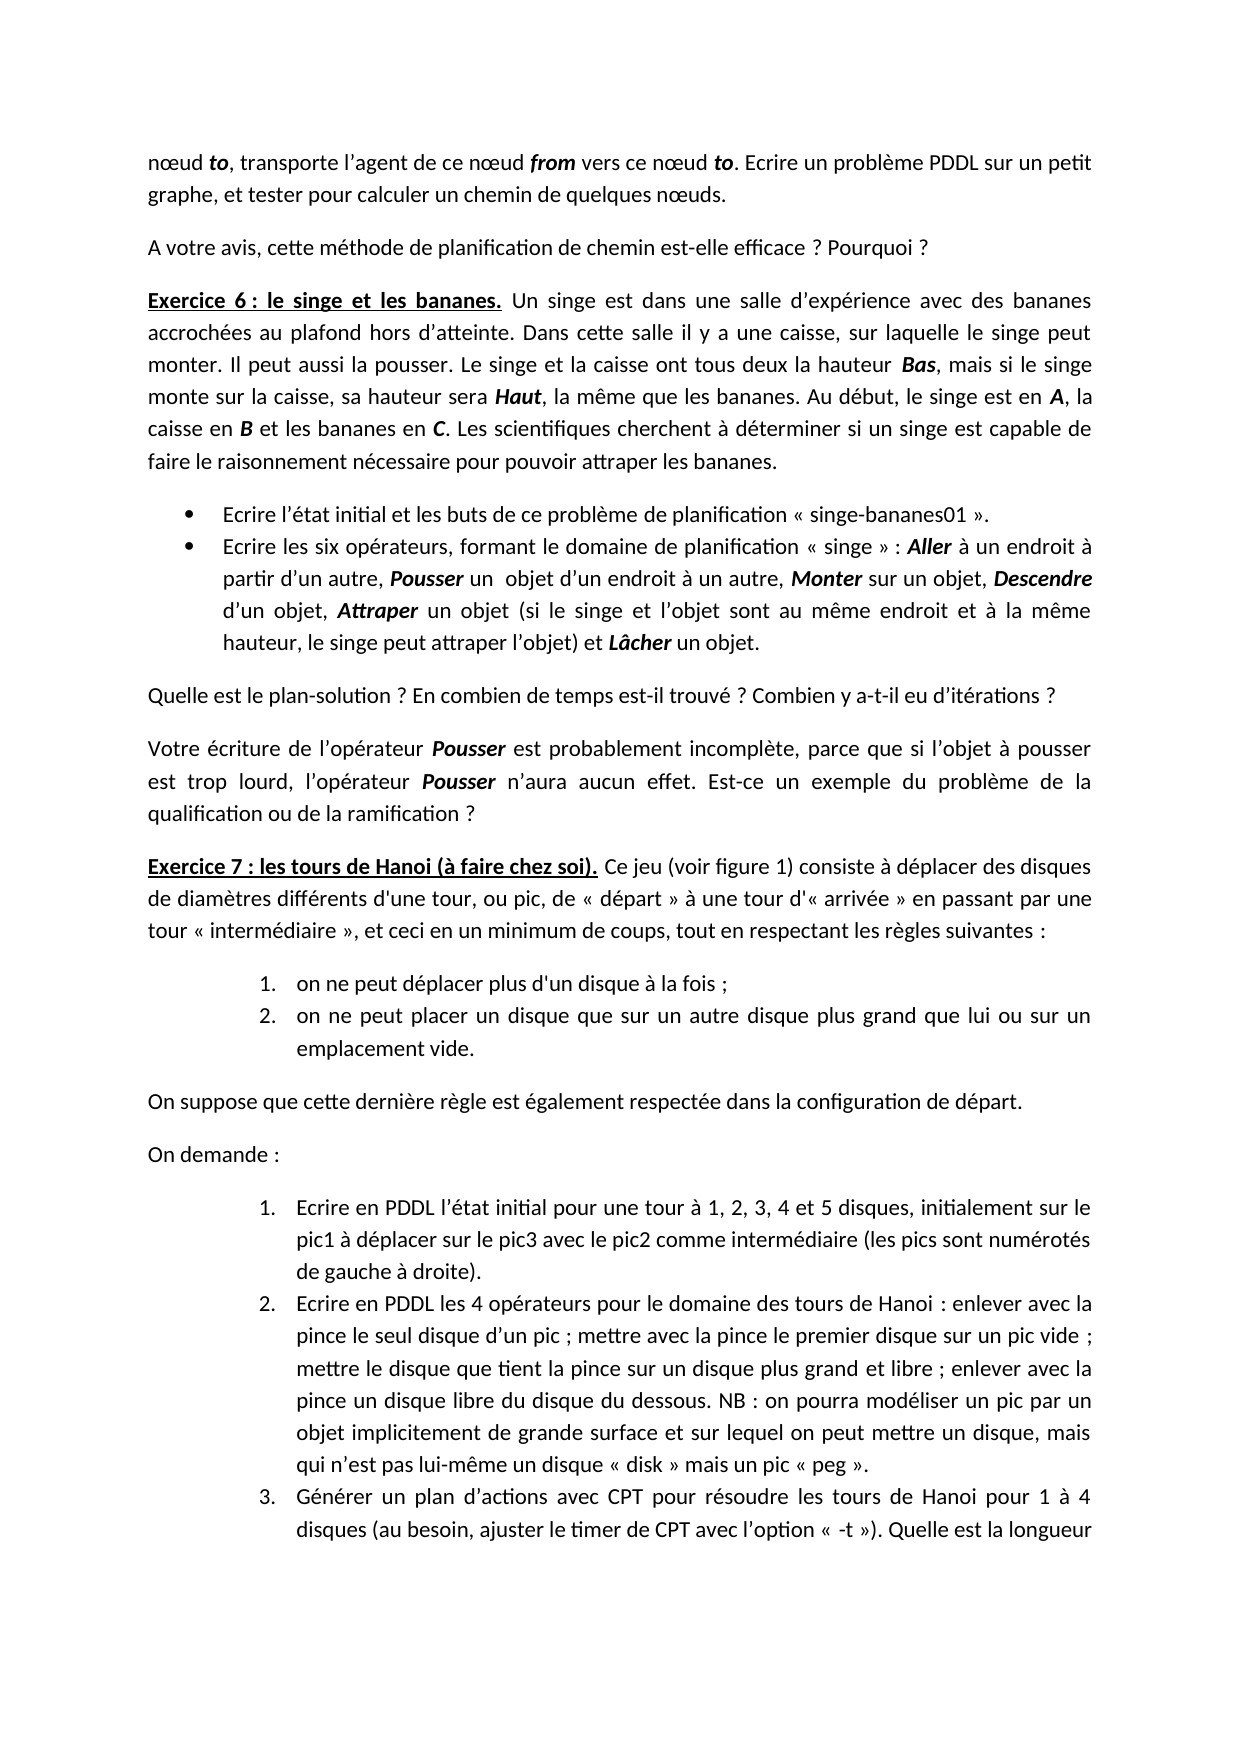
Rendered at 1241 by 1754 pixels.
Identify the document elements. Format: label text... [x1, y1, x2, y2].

list Ecrire l’état initial et les buts de ce problème de planification « singe-bananes01 ». [185, 500, 1093, 528]
text Quelle est le plan-solution ? En combien de temps est-il trouvé ? Combien y a-t-il eu d’itérations ? [148, 682, 1093, 709]
list Ecrire les six opérateurs, formant le domaine de planification « singe » : Aller à un endroit à partir d’un autre, Pousser un objet d’un endroit à un autre, Monter sur un objet, Descendre d’un objet, Attraper un objet (si le singe et l’objet sont au même endroit et à la même hauteur, le singe peut attraper l’objet) et Lâcher un objet. [185, 532, 1093, 657]
text Exercice 6 : le singe et les bananes. Un singe est dans une salle d’expérience avec des bananes accrochées au plafond hors d’atteinte. Dans cette salle il y a une caisse, sur laquelle le singe peut monter. Il peut aussi la pousser. Le singe et la caisse ont tous deux la hauteur Bas, mais si le singe monte sur la caisse, sa hauteur sera Haut, la même que les bananes. Au début, le singe est en A, la caisse en B et les bananes en C. Les scientifiques cherchent à déterminer si un singe est capable de faire le raisonnement nécessaire pour pouvoir attraper les bananes. [148, 286, 1093, 475]
text On suppose que cette dernière règle est également respectée dans la configuration de départ. [148, 1087, 1093, 1115]
text Votre écriture de l’opérateur Pousser est probablement incomplète, parce que si l’objet à pousser est trop lourd, l’opérateur Pousser n’aura aucun effet. Est-ce un exemple du problème de la qualification ou de la ramification ? [148, 734, 1093, 827]
text On demande : [148, 1140, 1093, 1168]
text Exercice 7 : les tours de Hanoi (à faire chez soi). Ce jeu (voir figure 1) consiste à déplacer des disques de diamètres différents d'une tour, ou pic, de « départ » à une tour d'« arrivée » en passant par une tour « intermédiaire », et ceci en un minimum de coups, tout en respectant les règles suivantes : [148, 852, 1093, 944]
list on ne peut placer un disque que sur un autre disque plus grand que lui ou sur un emplacement vide. [259, 1002, 1093, 1062]
text A votre avis, cette méthode de planification de chemin est-elle efficace ? Pourquoi ? [148, 233, 1093, 261]
list Ecrire en PDDL les 4 opérateurs pour le domaine des tours de Hanoi : enlever avec la pince le seul disque d’un pic ; mettre avec la pince le premier disque sur un pic vide ; mettre le disque que tient la pince sur un disque plus grand et libre ; enlever avec la pince un disque libre du disque du dessous. NB : on pourra modéliser un pic par un objet implicitement de grande surface et sur lequel on peut mettre un disque, mais qui n’est pas lui-même un disque « disk » mais un pic « peg ». [258, 1289, 1093, 1478]
list Ecrire en PDDL l’état initial pour une tour à 1, 2, 3, 4 et 5 disques, initialement sur le pic1 à déplacer sur le pic3 avec le pic2 comme intermédiaire (les pics sont numérotés de gauche à droite). [258, 1193, 1093, 1285]
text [148, 148, 1093, 208]
list on ne peut déplacer plus d'un disque à la fois ; [259, 969, 1093, 997]
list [258, 1482, 1093, 1543]
